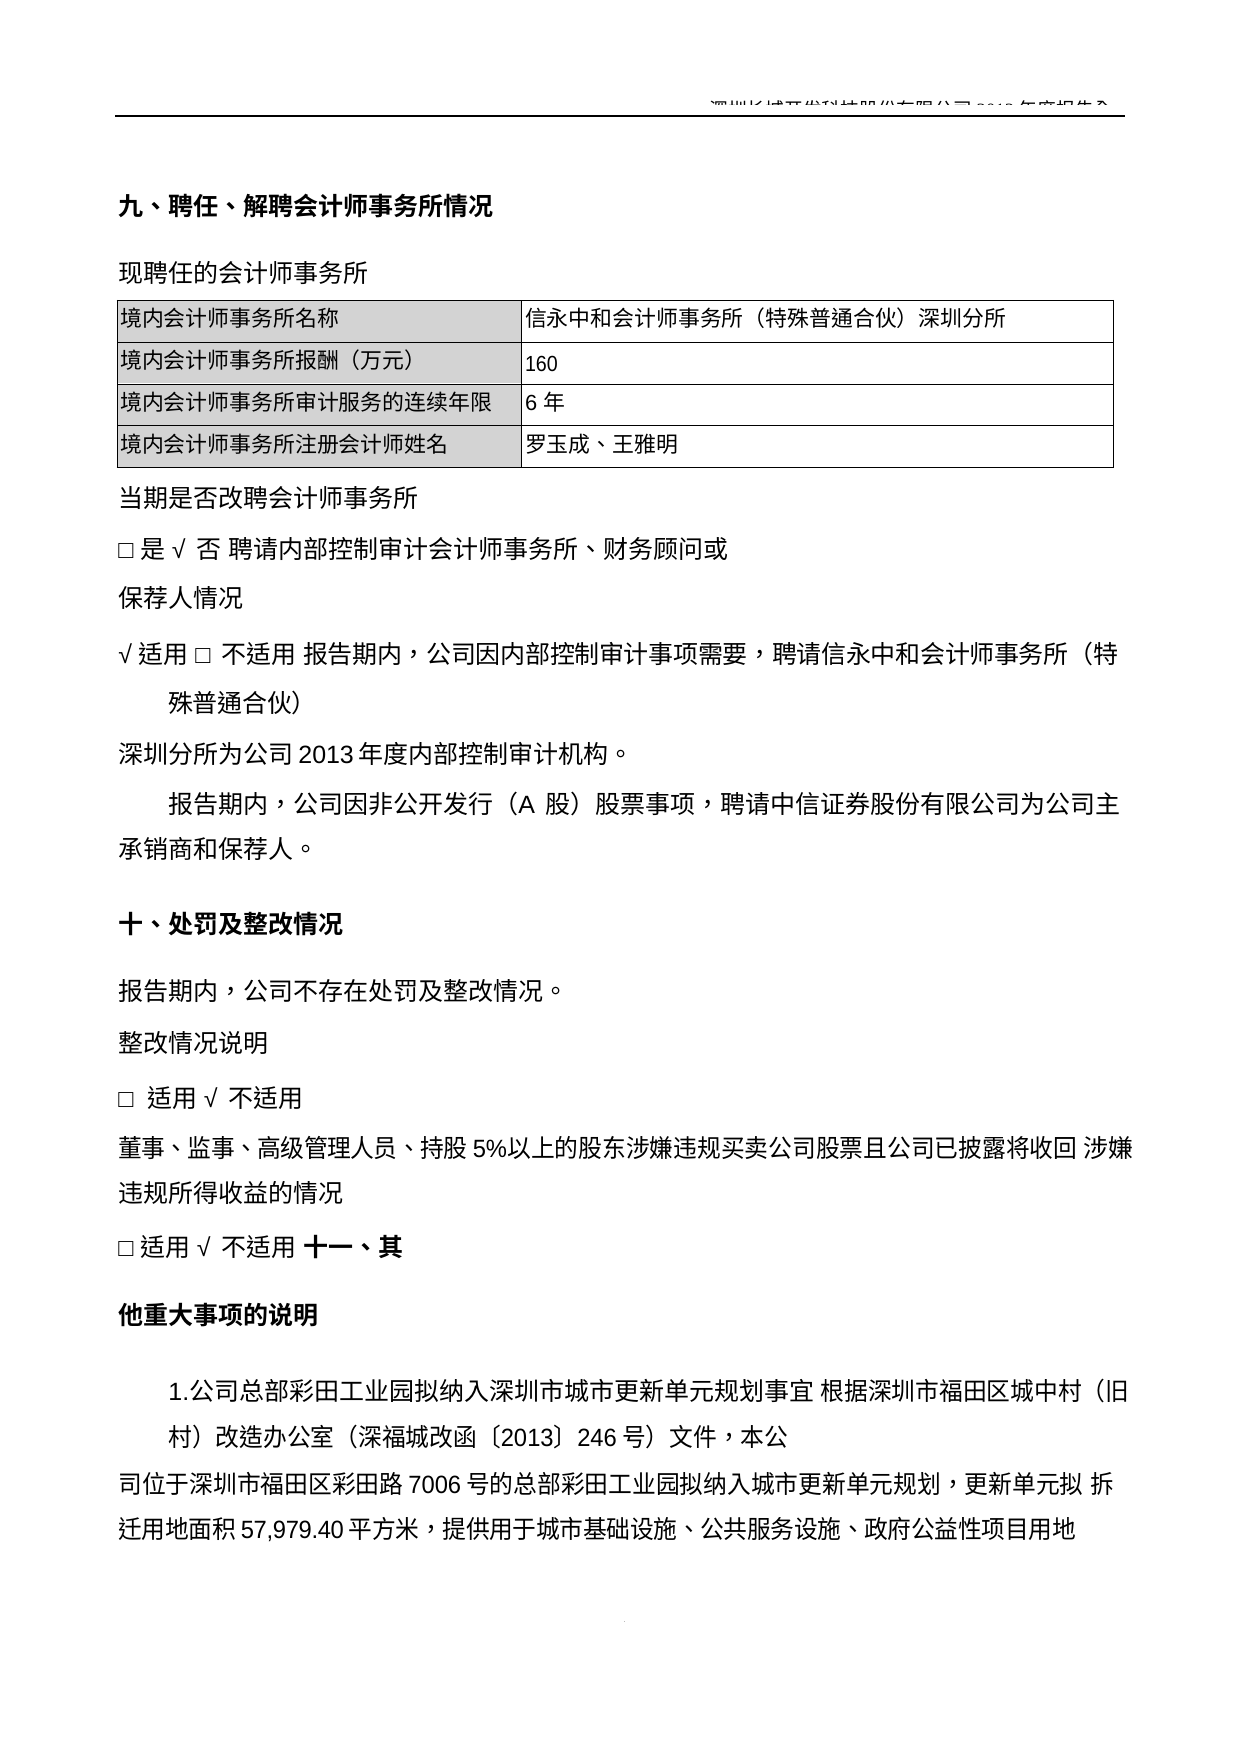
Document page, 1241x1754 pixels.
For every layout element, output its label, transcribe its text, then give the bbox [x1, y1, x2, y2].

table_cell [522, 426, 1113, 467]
text □ 适用 √ 不适用 十一、其他重大事项的说明 [118, 1230, 420, 1332]
text 报告期内，公司不存在处罚及整改情况。 整改情况说明 [118, 973, 570, 1059]
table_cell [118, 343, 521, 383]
text 1.公司总部彩田工业园拟纳入深圳市城市更新单元规划事宜 根据深圳市福田区城中村（旧村）改造办公室（深福城改函〔2013〕246号）文件，本公 [168, 1374, 1136, 1453]
text □ 是 √ 否 聘请内部控制审计会计师事务所、财务顾问或保荐人情况 [118, 532, 745, 615]
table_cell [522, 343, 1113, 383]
text 司位于深圳市福田区彩田路7006号的总部彩田工业园拟纳入城市更新单元规划，更新单元拟 拆迁用地面积57,979.40平方米，提供用于城市基础设施、公共服务设施、政府公益性项目用地 [118, 1466, 1136, 1546]
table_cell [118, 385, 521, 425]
text 当期是否改聘会计师事务所 [118, 480, 970, 514]
text 现聘任的会计师事务所 [118, 256, 970, 289]
text 深圳分所为公司2013年度内部控制审计机构。 [118, 737, 970, 771]
text 董事、监事、高级管理人员、持股 5%以上的股东涉嫌违规买卖公司股票且公司已披露将收回 涉嫌违规所得收益的情况 [118, 1130, 1136, 1209]
text □ 适用 √ 不适用 [118, 1081, 970, 1115]
text 报告期内，公司因非公开发行（A 股）股票事项，聘请中信证券股份有限公司为公司主 承销商和保荐人。 [118, 787, 1136, 866]
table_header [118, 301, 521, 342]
text √ 适用 □ 不适用 报告期内，公司因内部控制审计事项需要，聘请信永中和会计师事务所（特殊普通合伙） [118, 636, 1136, 720]
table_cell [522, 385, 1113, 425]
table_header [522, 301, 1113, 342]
subtitle 十、处罚及整改情况 [118, 906, 970, 941]
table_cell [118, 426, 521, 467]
subtitle 九、聘任、解聘会计师事务所情况 [118, 186, 970, 222]
